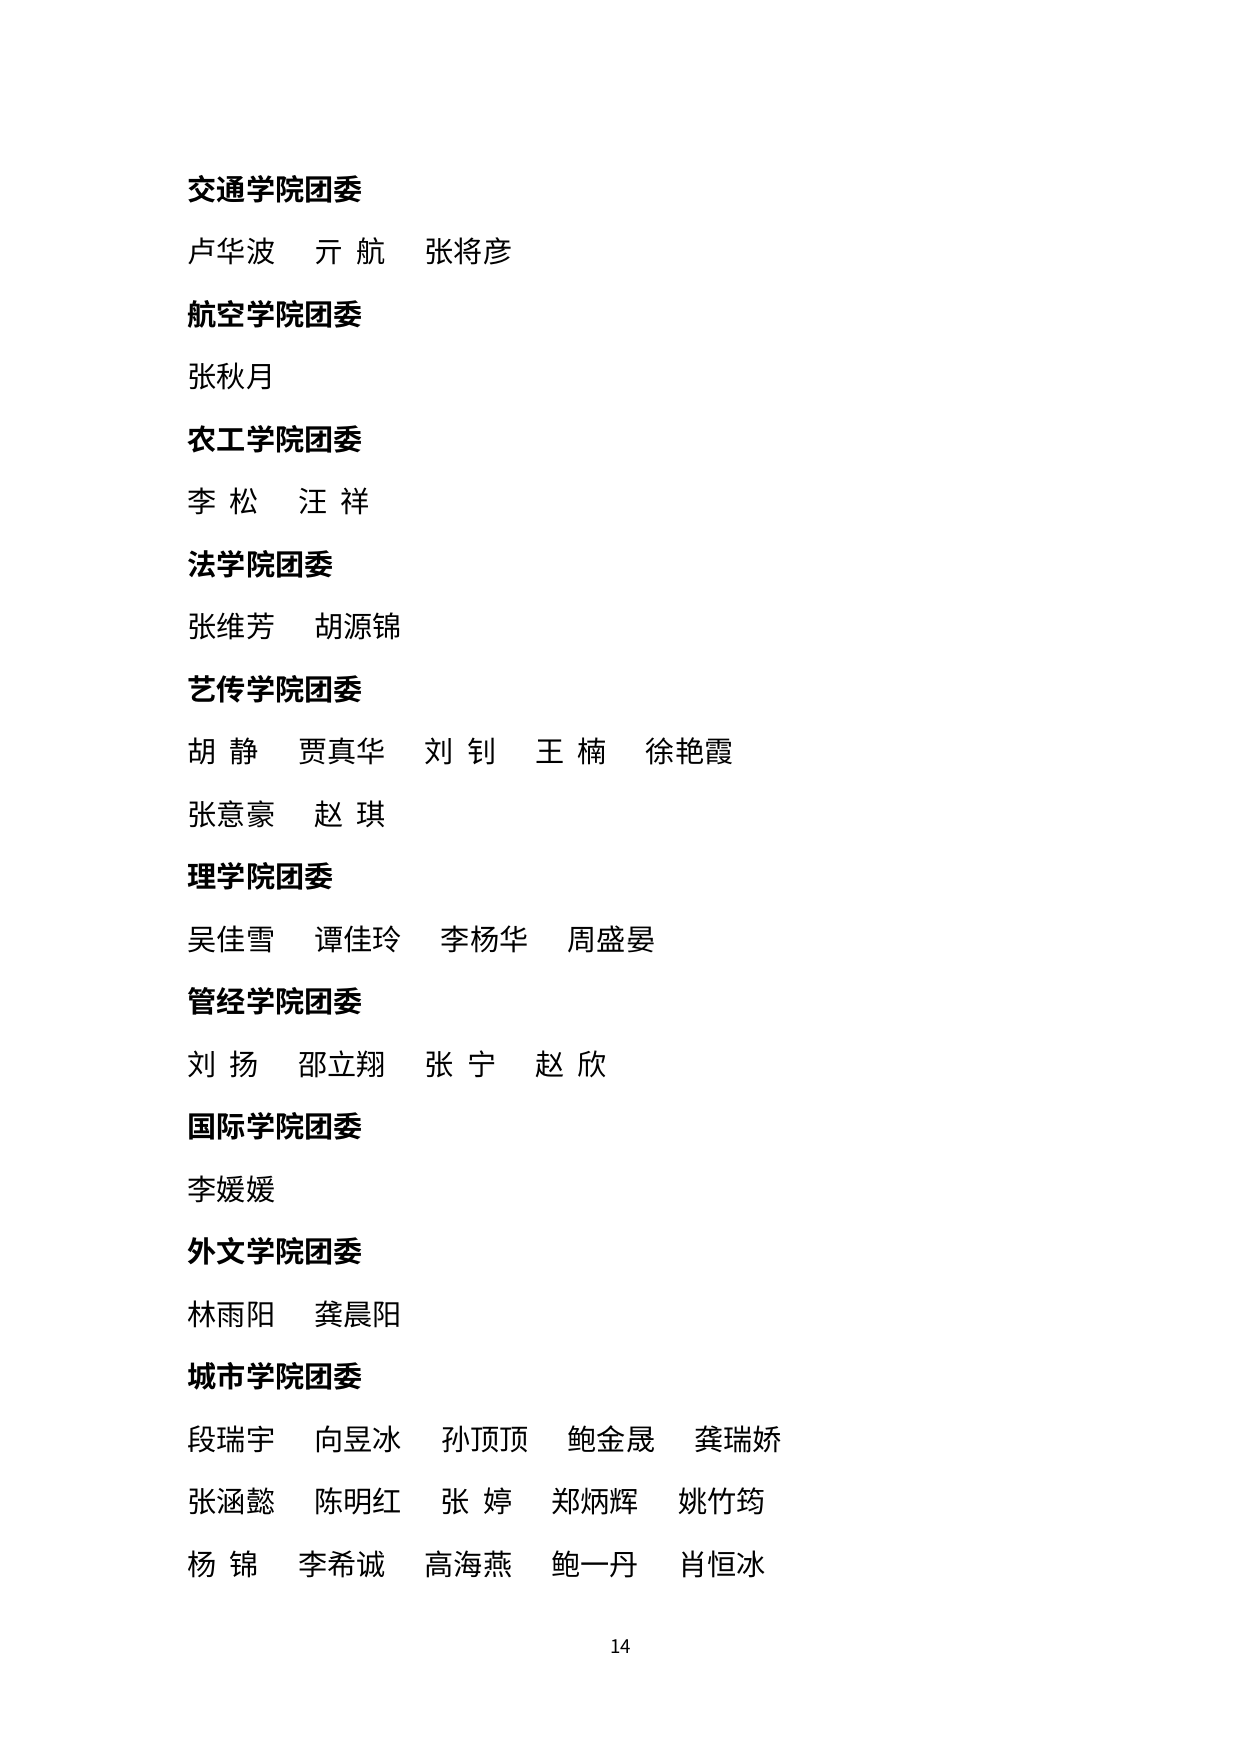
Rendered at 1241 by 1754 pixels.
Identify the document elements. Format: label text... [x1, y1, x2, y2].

text 外文学院团委 [187, 1212, 1053, 1275]
text 农工学院团委 [187, 400, 1053, 462]
text 林雨阳 龚晨阳 [187, 1275, 1053, 1337]
text 杨 锦 李希诚 高海燕 鲍一丹 肖恒冰 [187, 1525, 1053, 1587]
text 法学院团委 [187, 525, 1053, 587]
text 艺传学院团委 [187, 650, 1053, 712]
text 张维芳 胡源锦 [187, 587, 1053, 650]
text 卢华波 亓 航 张将彦 [187, 212, 1053, 275]
text 李 松 汪 祥 [187, 462, 1053, 525]
text 理学院团委 [187, 837, 1053, 900]
text 段瑞宇 向昱冰 孙顶顶 鲍金晟 龚瑞娇 [187, 1400, 1053, 1462]
text 张涵懿 陈明红 张 婷 郑炳辉 姚竹筠 [187, 1462, 1053, 1525]
text 国际学院团委 [187, 1087, 1053, 1150]
text 张意豪 赵 琪 [187, 775, 1053, 837]
text 交通学院团委 [187, 150, 1053, 212]
text 胡 静 贾真华 刘 钊 王 楠 徐艳霞 [187, 712, 1053, 775]
text 城市学院团委 [187, 1337, 1053, 1400]
text 刘 扬 邵立翔 张 宁 赵 欣 [187, 1025, 1053, 1087]
text 李媛媛 [187, 1150, 1053, 1212]
text 航空学院团委 [187, 275, 1053, 337]
text 张秋月 [187, 337, 1053, 400]
text 管经学院团委 [187, 962, 1053, 1025]
text 吴佳雪 谭佳玲 李杨华 周盛晏 [187, 900, 1053, 962]
